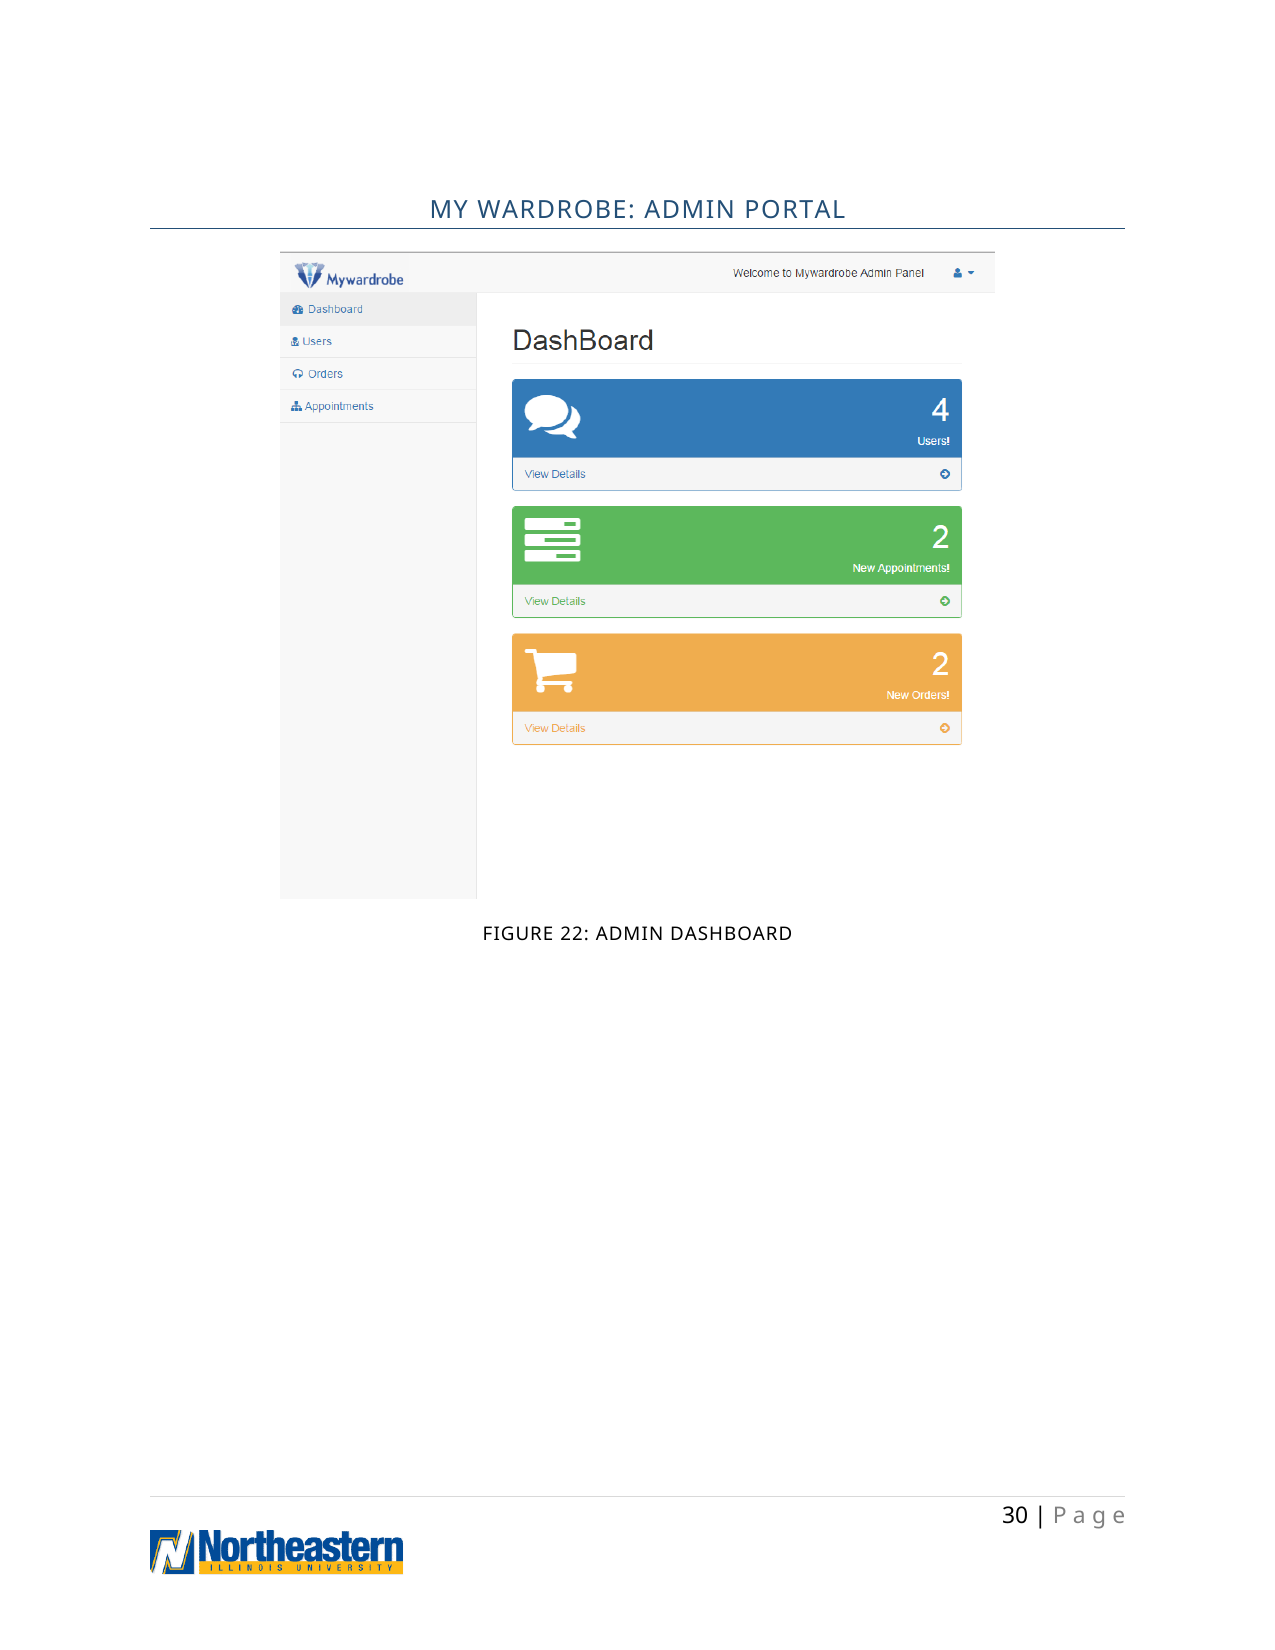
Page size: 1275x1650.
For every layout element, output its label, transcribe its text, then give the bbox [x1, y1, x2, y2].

subtitle My Wardrobe: Admin portal [150, 192, 1125, 228]
picture [280, 251, 995, 899]
picture [150, 1530, 404, 1575]
